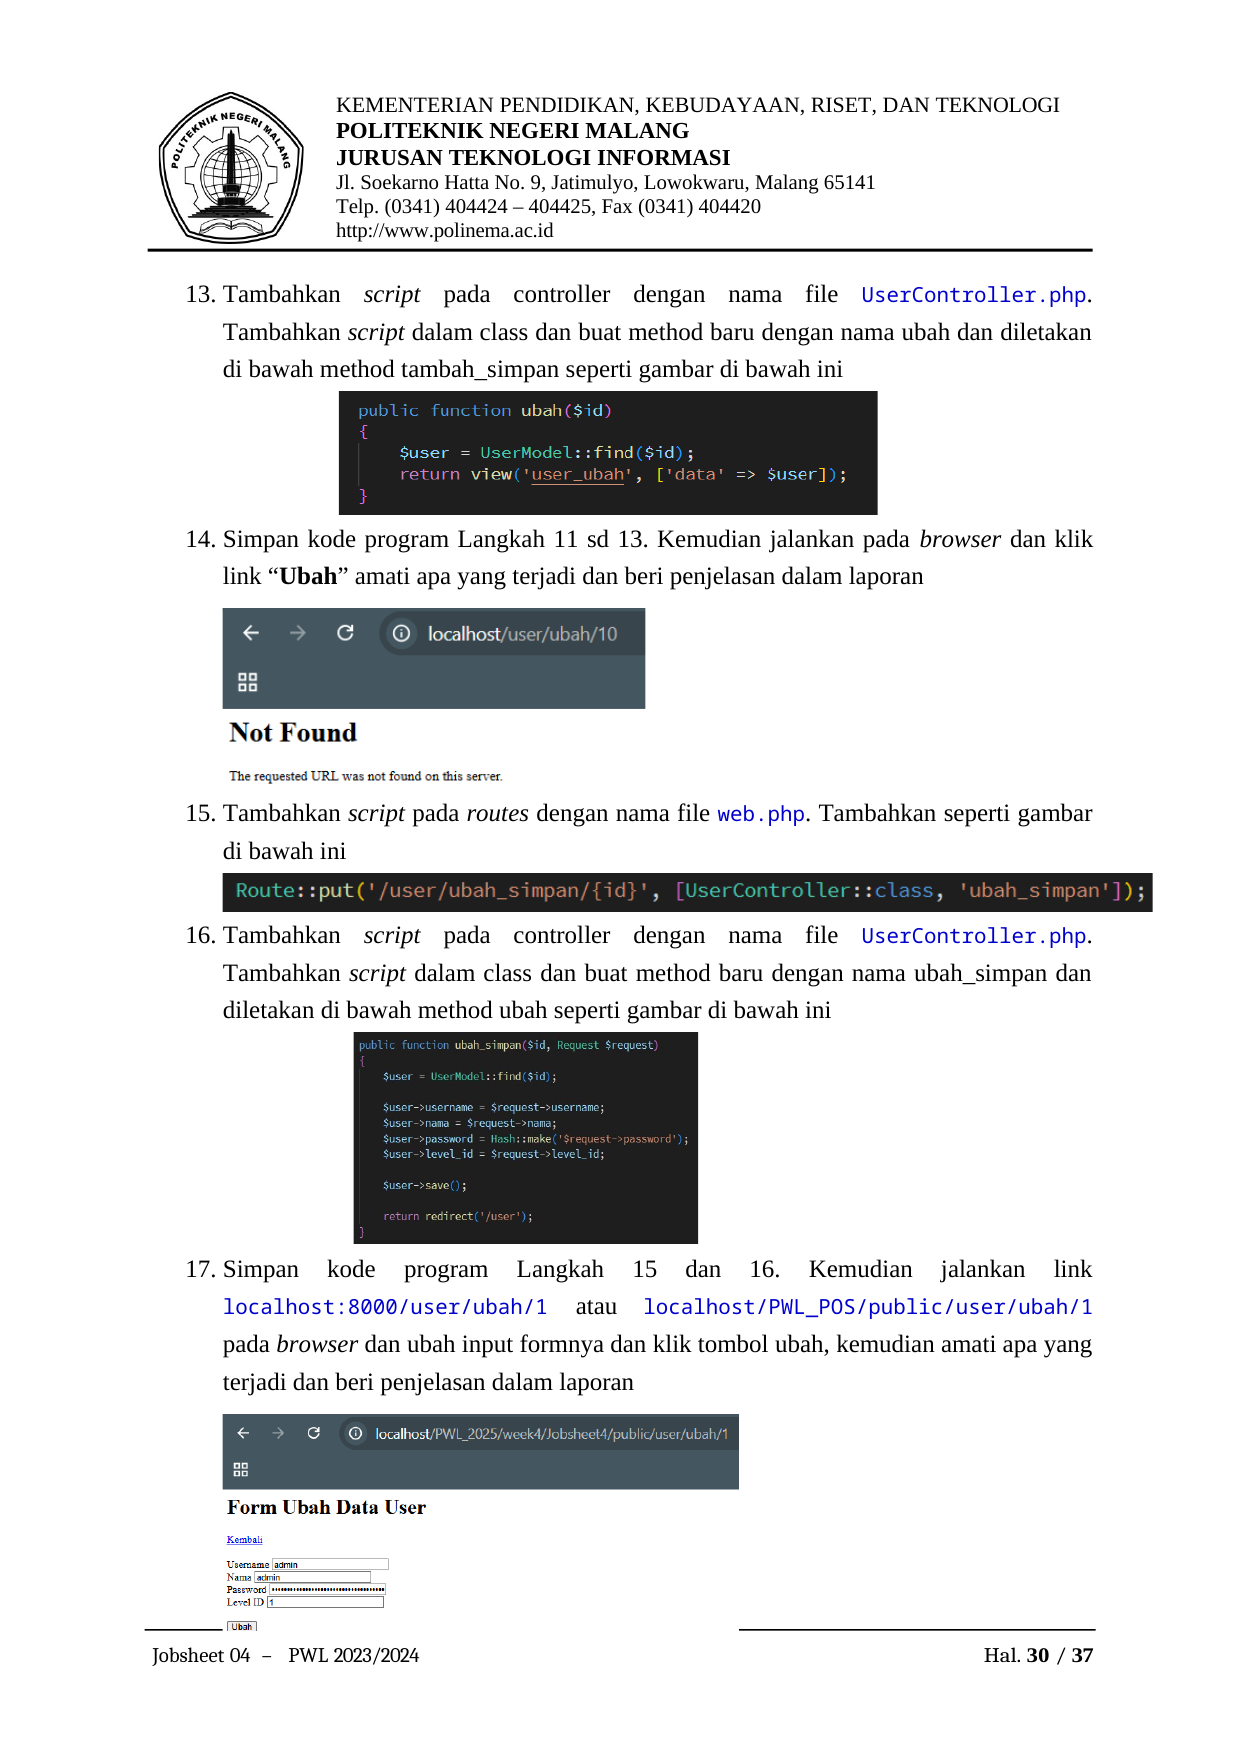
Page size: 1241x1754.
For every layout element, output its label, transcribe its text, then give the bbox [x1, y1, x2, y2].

list Simpan kode program Langkah 11 sd 13. Kemudian jalankan pada browser dan klik link “Ubah” amati apa yang terjadi dan beri penjelasan dalam laporan [185, 524, 1093, 590]
picture [353, 1032, 699, 1244]
picture [222, 608, 646, 791]
picture [222, 873, 1153, 912]
list Tambahkan script pada routes dengan nama file web.php. Tambahkan seperti gambar di bawah ini [185, 798, 1093, 865]
picture [222, 1414, 739, 1631]
list Tambahkan script pada controller dengan nama file UserController.php. Tambahkan script dalam class dan buat method baru dengan nama ubah dan diletakan di bawah method tambah_simpan seperti gambar di bawah ini [185, 279, 1093, 383]
picture [338, 391, 878, 515]
list Tambahkan script pada controller dengan nama file UserController.php. Tambahkan script dalam class dan buat method baru dengan nama ubah_simpan dan diletakan di bawah method ubah seperti gambar di bawah ini [185, 920, 1093, 1024]
list Simpan kode program Langkah 15 dan 16. Kemudian jalankan link localhost:8000/user/ubah/1 atau localhost/PWL_POS/public/user/ubah/1 pada browser dan ubah input formnya dan klik tombol ubah, kemudian amati apa yang terjadi dan beri penjelasan dalam laporan [185, 1254, 1093, 1395]
picture [158, 92, 304, 244]
